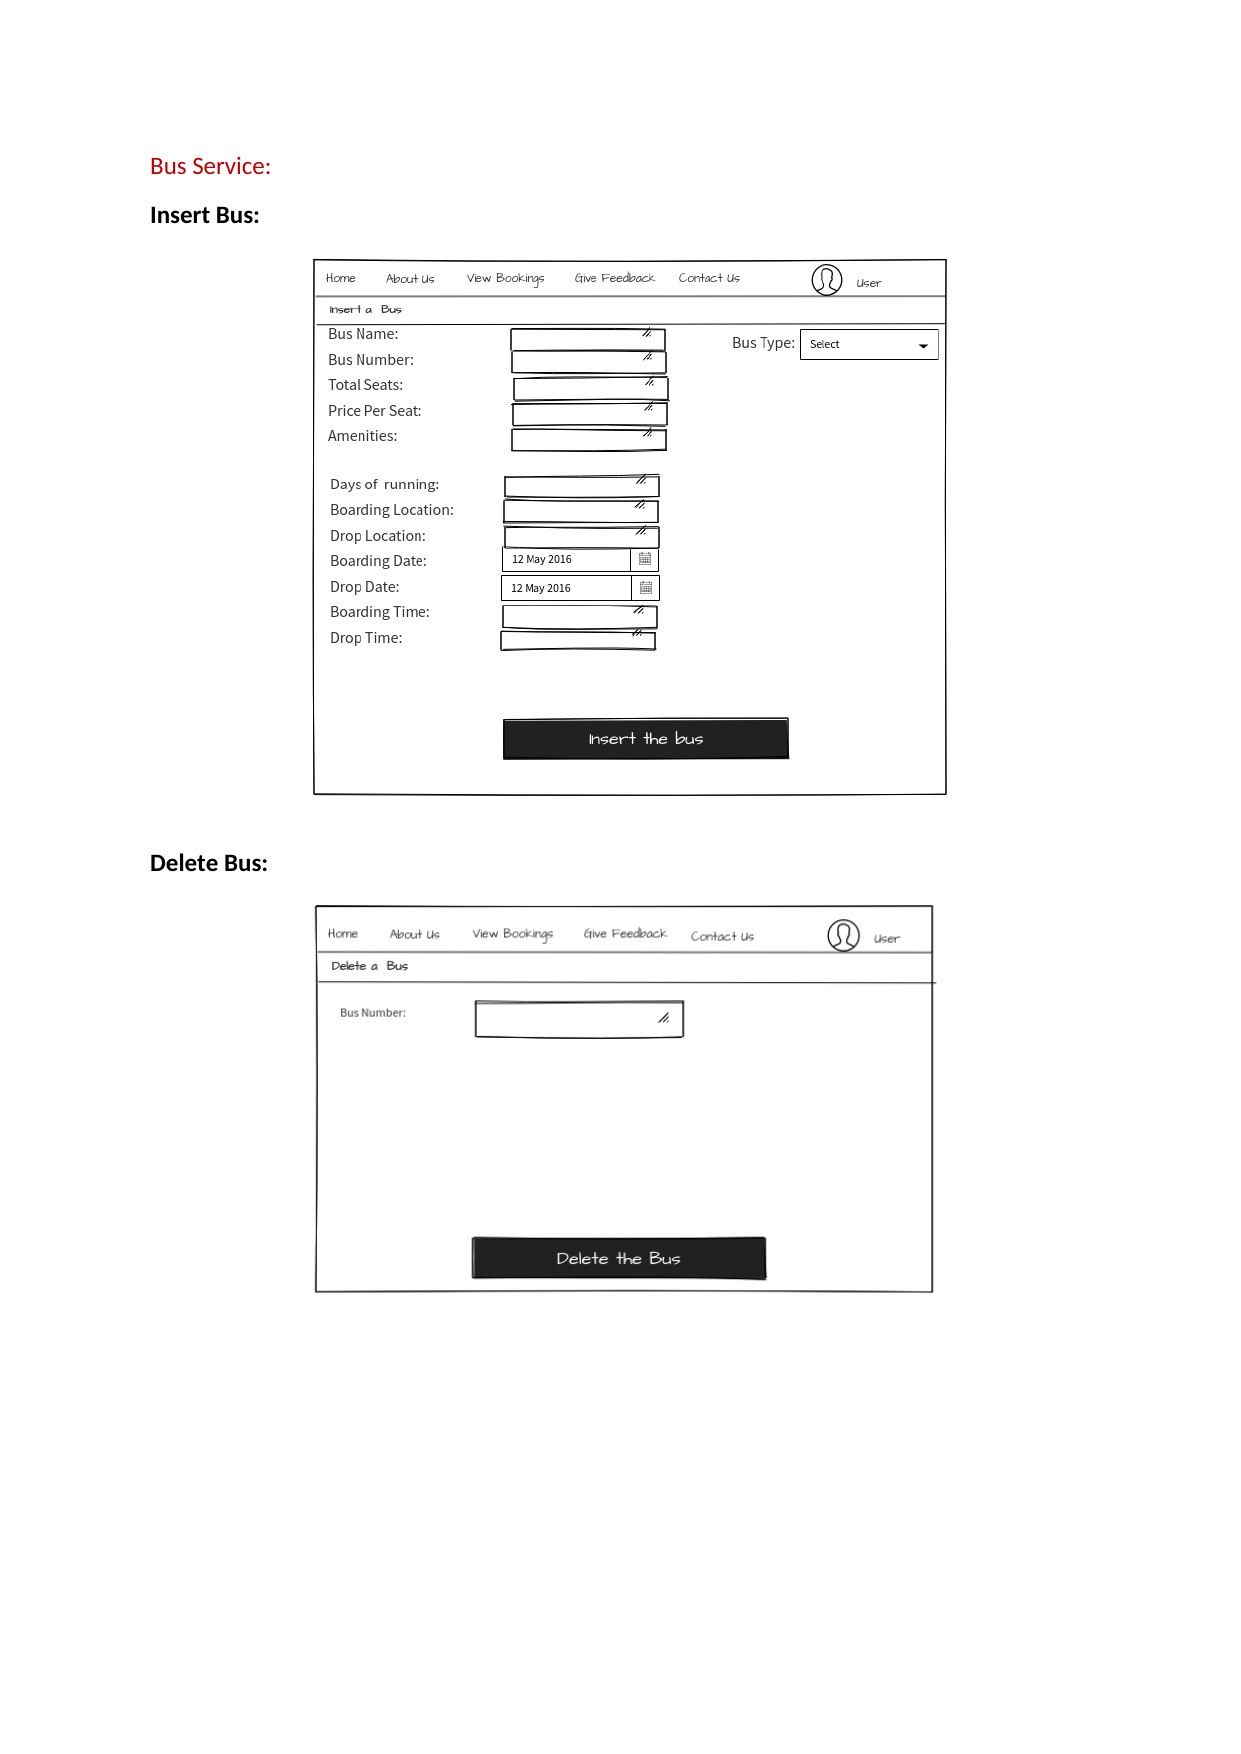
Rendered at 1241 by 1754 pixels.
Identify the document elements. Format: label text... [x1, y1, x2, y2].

text Delete Bus: [150, 847, 1090, 878]
picture [285, 897, 955, 1315]
picture [245, 249, 995, 829]
text Bus Service: [150, 150, 1090, 181]
text Insert Bus: [150, 199, 1090, 230]
